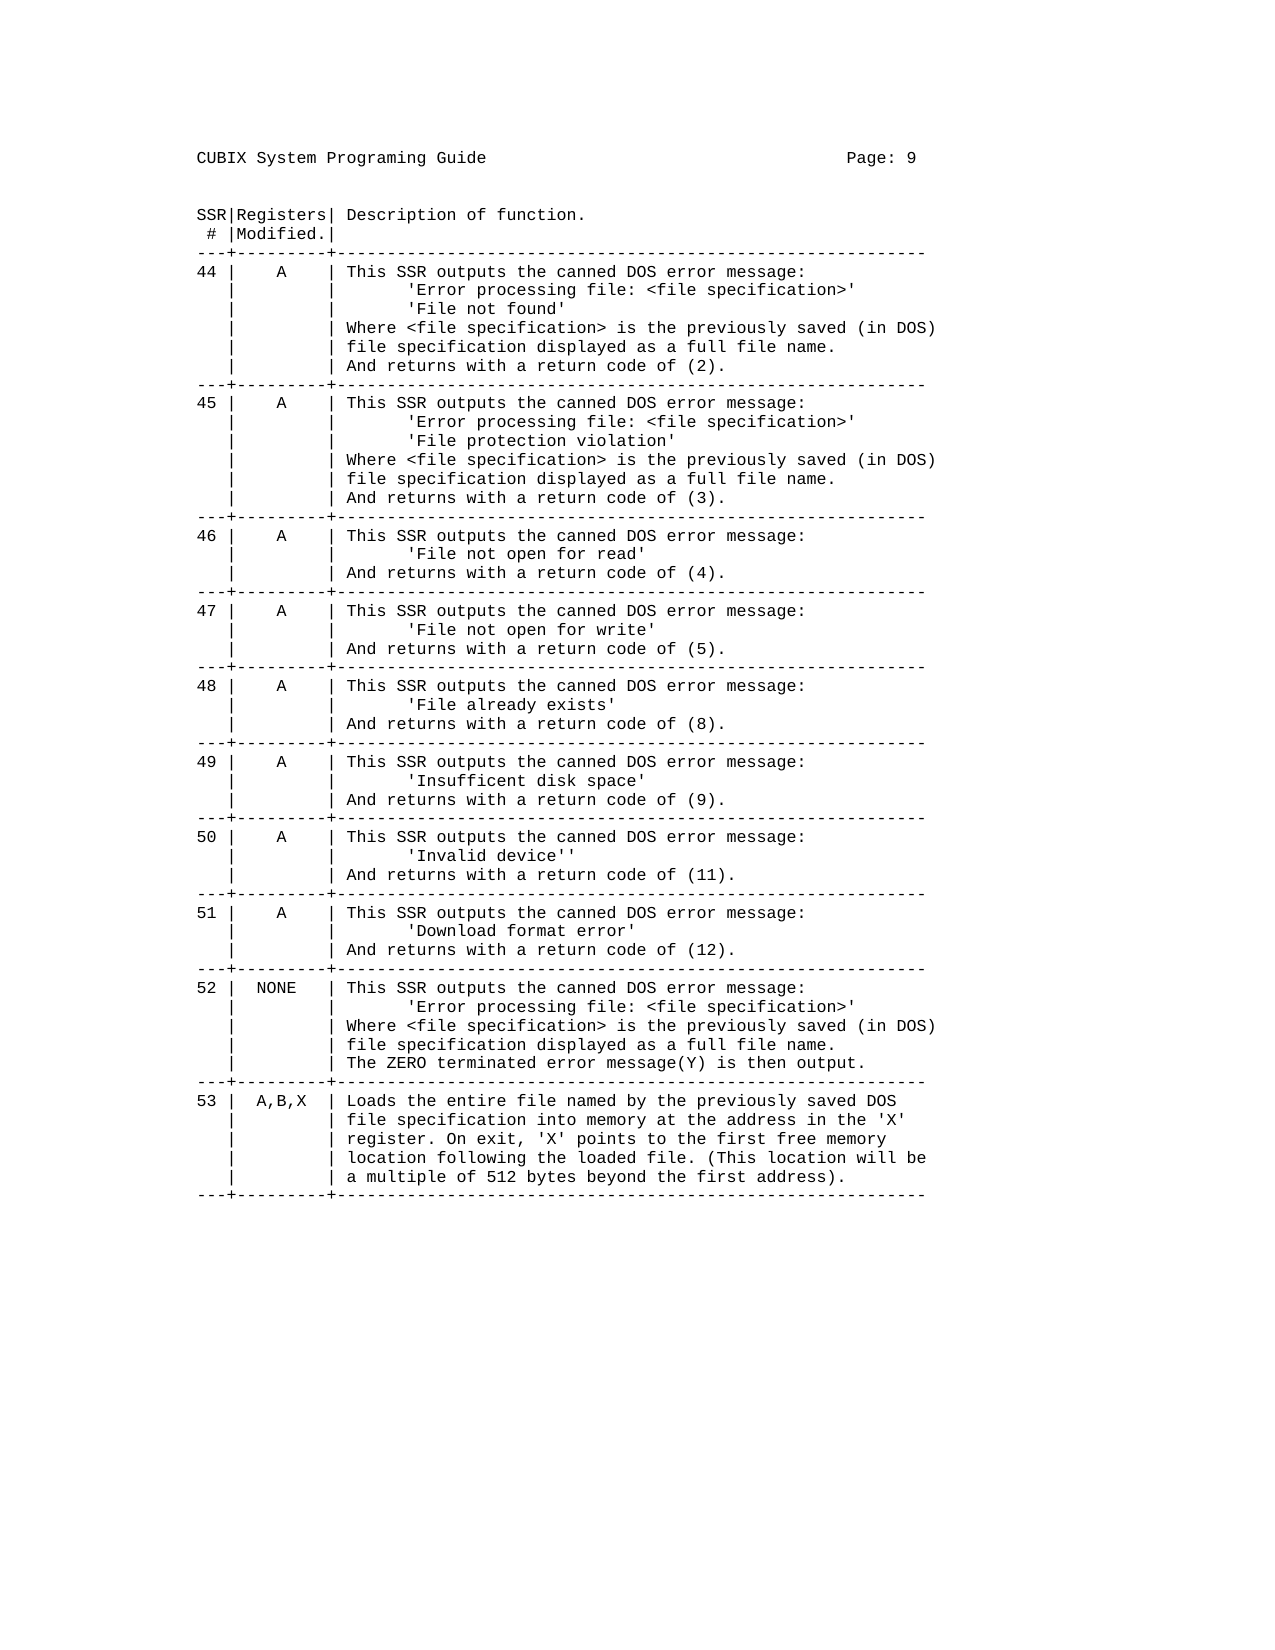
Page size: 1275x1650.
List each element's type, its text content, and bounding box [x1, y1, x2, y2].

text 48 | A | This SSR outputs the canned DOS error message: [156, 678, 1118, 697]
text ---+---------+----------------------------------------------------------- [156, 376, 1118, 395]
text | | location following the loaded file. (This location will be [156, 1149, 1118, 1168]
text 44 | A | This SSR outputs the canned DOS error message: [156, 263, 1118, 282]
text | | file specification into memory at the address in the 'X' [156, 1112, 1118, 1130]
text | | file specification displayed as a full file name. [156, 471, 1118, 489]
text | | 'Error processing file: <file specification>' [156, 998, 1118, 1017]
text | | And returns with a return code of (9). [156, 791, 1118, 810]
text | | And returns with a return code of (2). [156, 357, 1118, 376]
text 50 | A | This SSR outputs the canned DOS error message: [156, 829, 1118, 848]
text SSR|Registers| Description of function. [156, 207, 1118, 225]
text | | 'File not open for write' [156, 621, 1118, 640]
text | | And returns with a return code of (5). [156, 640, 1118, 659]
text ---+---------+----------------------------------------------------------- [156, 810, 1118, 829]
text | | And returns with a return code of (4). [156, 565, 1118, 584]
text ---+---------+----------------------------------------------------------- [156, 508, 1118, 527]
text 47 | A | This SSR outputs the canned DOS error message: [156, 602, 1118, 621]
text 49 | A | This SSR outputs the canned DOS error message: [156, 753, 1118, 772]
text # |Modified.| [156, 225, 1118, 244]
text | | 'File already exists' [156, 697, 1118, 716]
text | | And returns with a return code of (3). [156, 489, 1118, 508]
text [156, 1187, 1118, 1206]
text | | 'File not found' [156, 301, 1118, 320]
text | | 'File protection violation' [156, 433, 1118, 452]
text ---+---------+----------------------------------------------------------- [156, 584, 1118, 602]
text | | Where <file specification> is the previously saved (in DOS) [156, 320, 1118, 338]
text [156, 244, 1118, 263]
text | | Where <file specification> is the previously saved (in DOS) [156, 452, 1118, 471]
text ---+---------+----------------------------------------------------------- [156, 734, 1118, 753]
text | | Where <file specification> is the previously saved (in DOS) [156, 1017, 1118, 1036]
text | | 'Invalid device'' [156, 848, 1118, 866]
text | | a multiple of 512 bytes beyond the first address). [156, 1168, 1118, 1187]
text | | file specification displayed as a full file name. [156, 338, 1118, 357]
text | | 'Insufficent disk space' [156, 772, 1118, 791]
text | | file specification displayed as a full file name. [156, 1036, 1118, 1055]
text | | And returns with a return code of (12). [156, 942, 1118, 961]
text | | 'Error processing file: <file specification>' [156, 414, 1118, 433]
text | | And returns with a return code of (11). [156, 866, 1118, 885]
text | | 'Download format error' [156, 923, 1118, 942]
text CUBIX System Programing Guide Page: 9 [156, 150, 1118, 169]
text 51 | A | This SSR outputs the canned DOS error message: [156, 904, 1118, 923]
text | | 'Error processing file: <file specification>' [156, 282, 1118, 301]
text ---+---------+----------------------------------------------------------- [156, 659, 1118, 678]
text | | The ZERO terminated error message(Y) is then output. [156, 1055, 1118, 1074]
text 53 | A,B,X | Loads the entire file named by the previously saved DOS [156, 1093, 1118, 1112]
text 52 | NONE | This SSR outputs the canned DOS error message: [156, 979, 1118, 998]
text | | register. On exit, 'X' points to the first free memory [156, 1130, 1118, 1149]
text ---+---------+----------------------------------------------------------- [156, 961, 1118, 979]
text ---+---------+----------------------------------------------------------- [156, 885, 1118, 904]
text | | 'File not open for read' [156, 546, 1118, 565]
text 46 | A | This SSR outputs the canned DOS error message: [156, 527, 1118, 546]
text 45 | A | This SSR outputs the canned DOS error message: [156, 395, 1118, 414]
text | | And returns with a return code of (8). [156, 716, 1118, 734]
text ---+---------+----------------------------------------------------------- [156, 1074, 1118, 1093]
